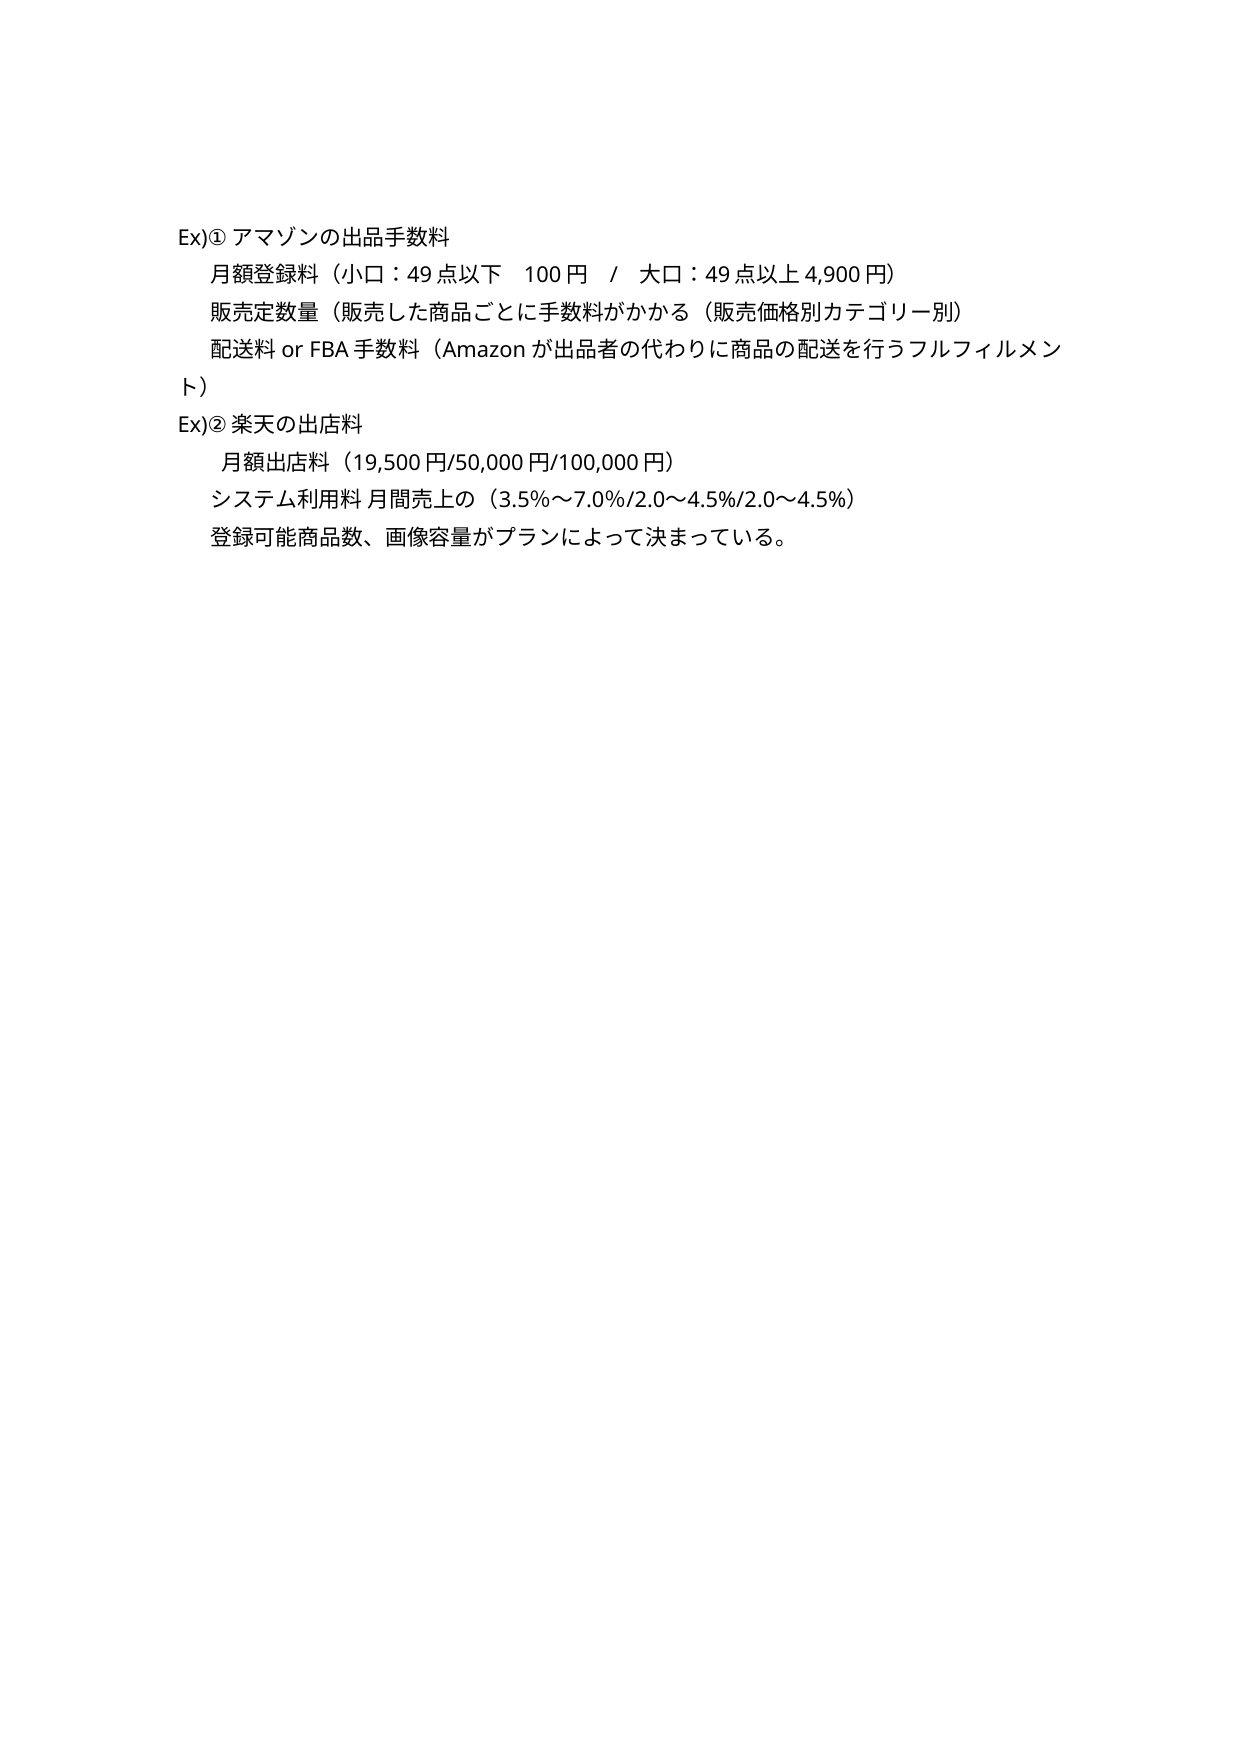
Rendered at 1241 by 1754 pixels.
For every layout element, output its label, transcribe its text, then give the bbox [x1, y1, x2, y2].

text 販売定数量（販売した商品ごとに手数料がかかる（販売価格別カテゴリー別） [177, 292, 1063, 329]
text Ex)②楽天の出店料 [177, 404, 1063, 442]
text 月額出店料（19,500円/50,000円/100,000円） [177, 442, 1063, 479]
text Ex)①アマゾンの出品手数料 [177, 217, 1063, 254]
text 月額登録料（小口：49点以下 100円 / 大口：49点以上4,900円） [177, 254, 1063, 292]
text システム利用料 月間売上の（3.5％〜7.0％/2.0〜4.5%/2.0〜4.5%） [177, 479, 1063, 517]
text 配送料or FBA手数料（Amazonが出品者の代わりに商品の配送を行うフルフィルメント） [177, 329, 1063, 404]
text 登録可能商品数、画像容量がプランによって決まっている。 [177, 517, 1063, 554]
